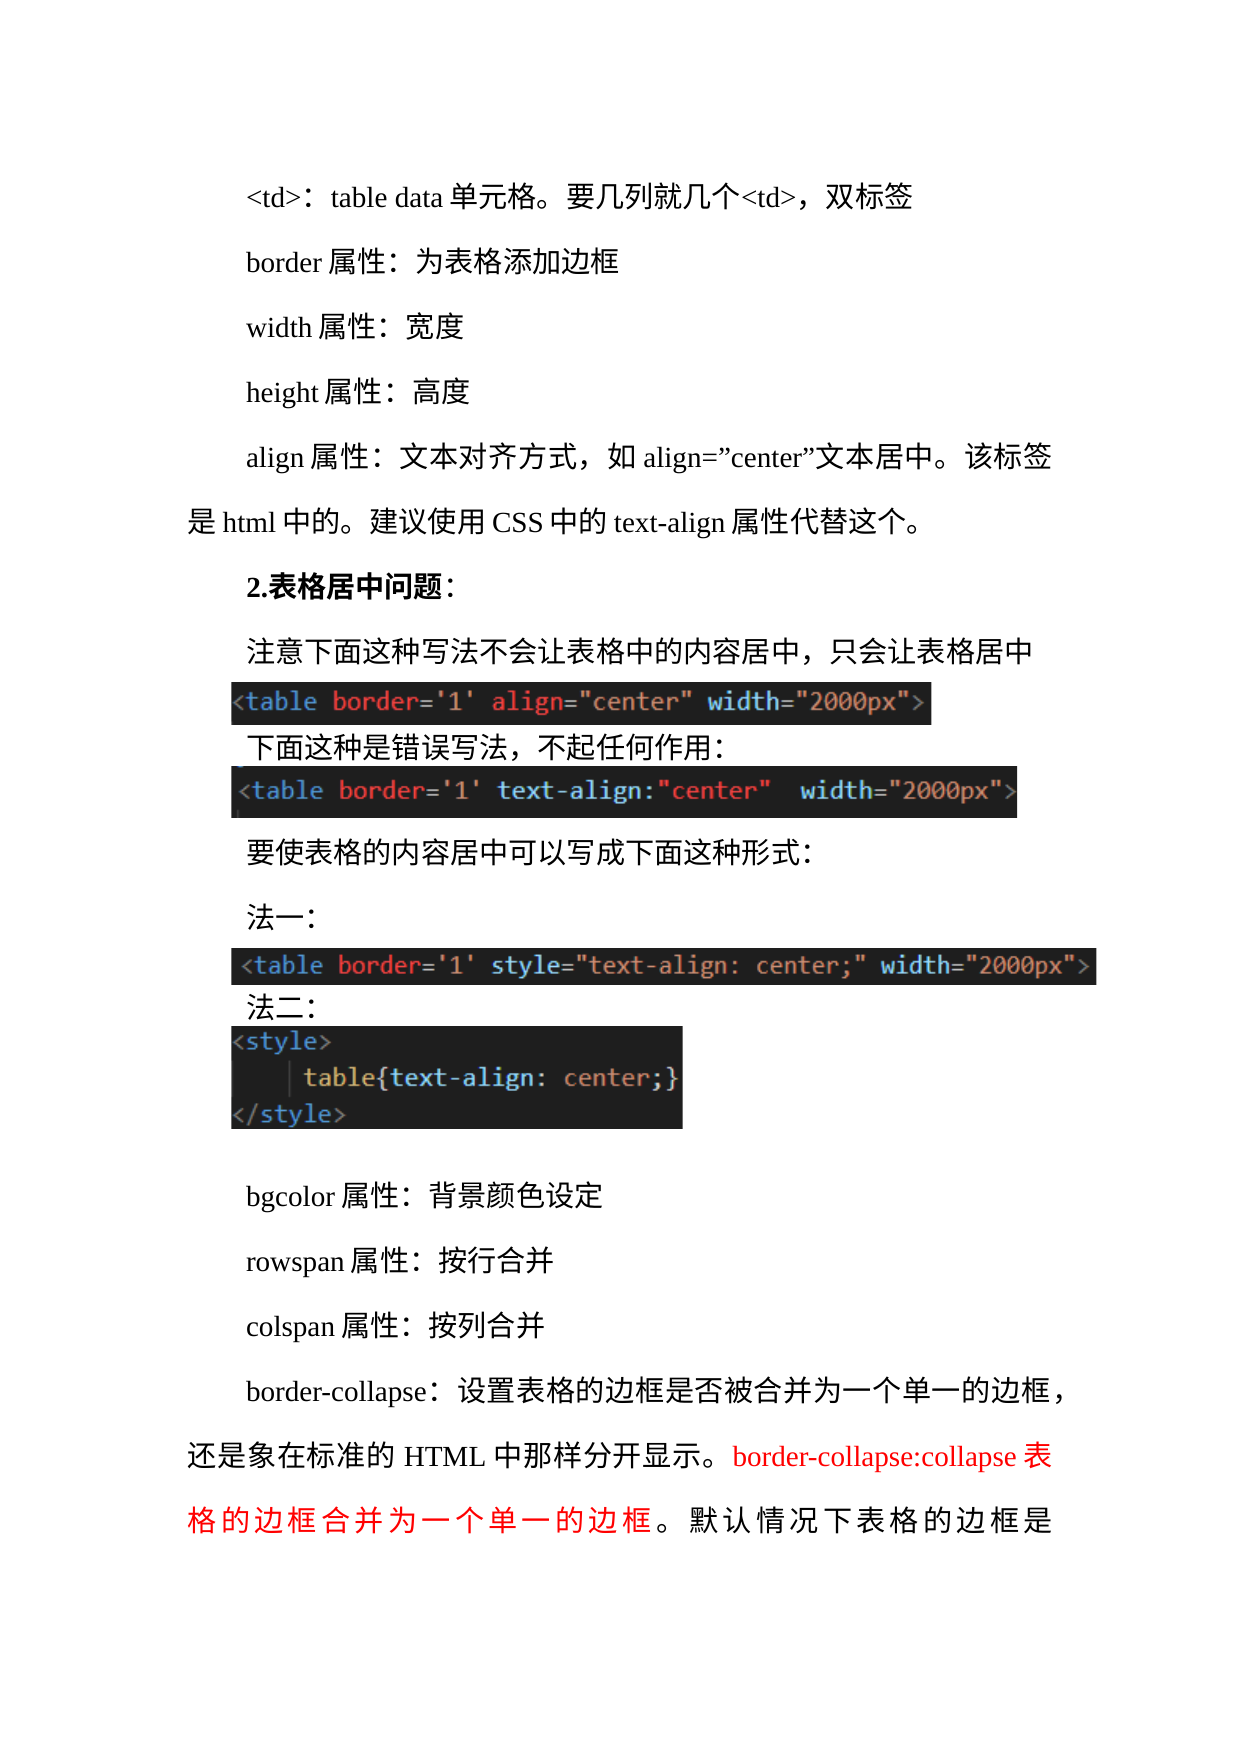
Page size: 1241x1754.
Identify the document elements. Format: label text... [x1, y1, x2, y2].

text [187, 1357, 1053, 1552]
text 下面这种是错误写法，不起任何作用： [187, 724, 1053, 766]
text align属性：文本对齐方式，如align=”center”文本居中。该标签是html中的。建议使用CSS中的text-align属性代替这个。 [187, 422, 1053, 552]
text border属性：为表格添加边框 [187, 227, 1053, 292]
text colspan属性：按列合并 [187, 1292, 1053, 1357]
text width属性：宽度 [187, 292, 1053, 357]
text 要使表格的内容居中可以写成下面这种形式： [187, 818, 1053, 883]
text 法一： [187, 883, 1053, 948]
text rowspan属性：按行合并 [187, 1227, 1053, 1292]
text bgcolor属性：背景颜色设定 [187, 1162, 1053, 1227]
text 2.表格居中问题： [187, 552, 1053, 617]
picture [231, 766, 1018, 818]
text <td>：table data单元格。要几列就几个<td>，双标签 [187, 162, 1053, 227]
text 注意下面这种写法不会让表格中的内容居中，只会让表格居中 [187, 617, 1053, 682]
picture [231, 948, 1097, 985]
text height属性：高度 [187, 357, 1053, 422]
picture [231, 682, 932, 725]
text 法二： [187, 984, 1053, 1027]
picture [231, 1026, 683, 1129]
